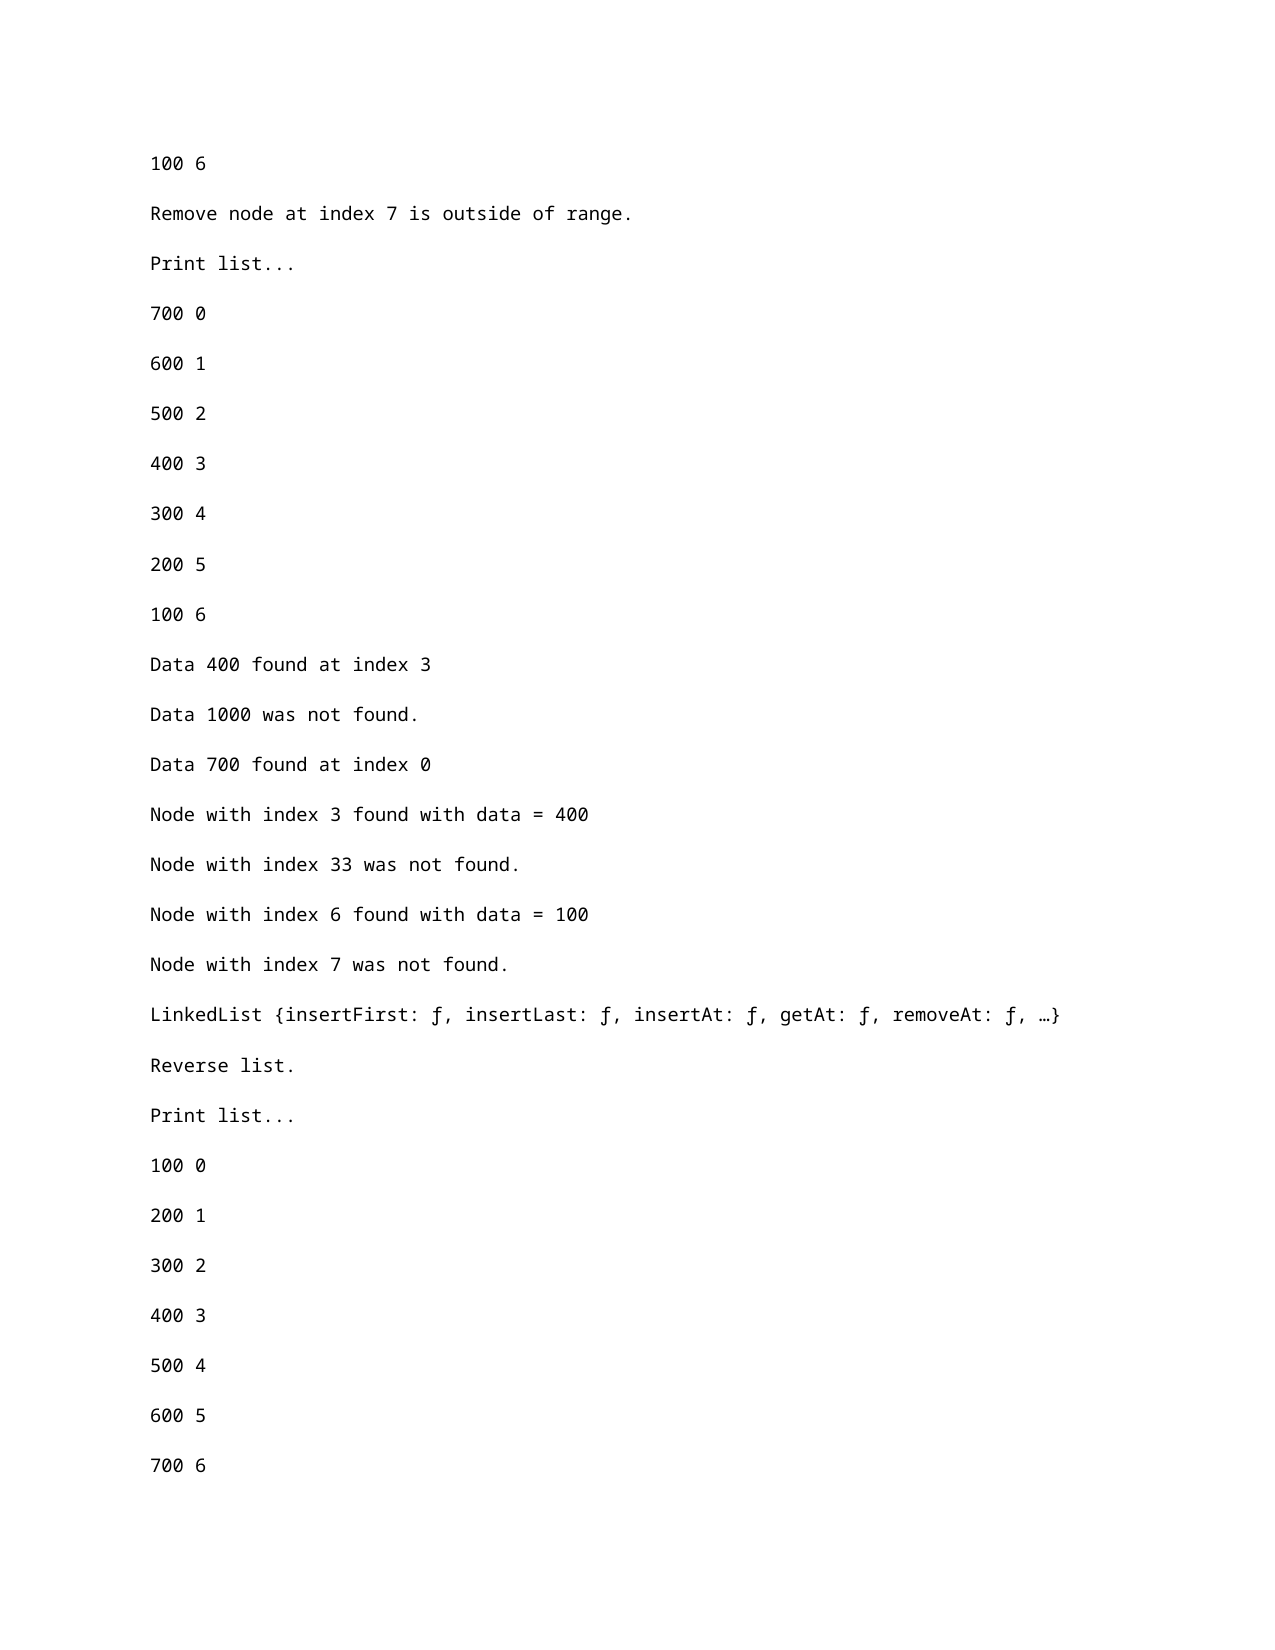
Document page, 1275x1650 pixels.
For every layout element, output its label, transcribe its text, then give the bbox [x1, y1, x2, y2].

text Print list... [150, 1102, 1125, 1127]
text 700 0 [150, 300, 1125, 326]
text Data 1000 was not found. [150, 701, 1125, 727]
text Node with index 6 found with data = 100 [150, 902, 1125, 927]
text 200 1 [150, 1202, 1125, 1228]
text 100 6 [150, 601, 1125, 626]
text 300 4 [150, 501, 1125, 526]
text 400 3 [150, 1302, 1125, 1328]
text 200 5 [150, 551, 1125, 576]
text 600 5 [150, 1403, 1125, 1428]
text 500 2 [150, 401, 1125, 426]
text 400 3 [150, 451, 1125, 476]
text Node with index 3 found with data = 400 [150, 801, 1125, 827]
text 700 6 [150, 1453, 1125, 1478]
text Reverse list. [150, 1052, 1125, 1077]
text 100 0 [150, 1152, 1125, 1178]
text Print list... [150, 250, 1125, 276]
text LinkedList {insertFirst: ƒ, insertLast: ƒ, insertAt: ƒ, getAt: ƒ, removeAt: ƒ, …} [150, 1002, 1125, 1027]
text Remove node at index 7 is outside of range. [150, 200, 1125, 226]
text 100 6 [150, 150, 1125, 176]
text Data 400 found at index 3 [150, 651, 1125, 677]
text 500 4 [150, 1352, 1125, 1378]
text 600 1 [150, 350, 1125, 376]
text Node with index 7 was not found. [150, 952, 1125, 977]
text 300 2 [150, 1252, 1125, 1278]
text Data 700 found at index 0 [150, 751, 1125, 777]
text Node with index 33 was not found. [150, 851, 1125, 877]
